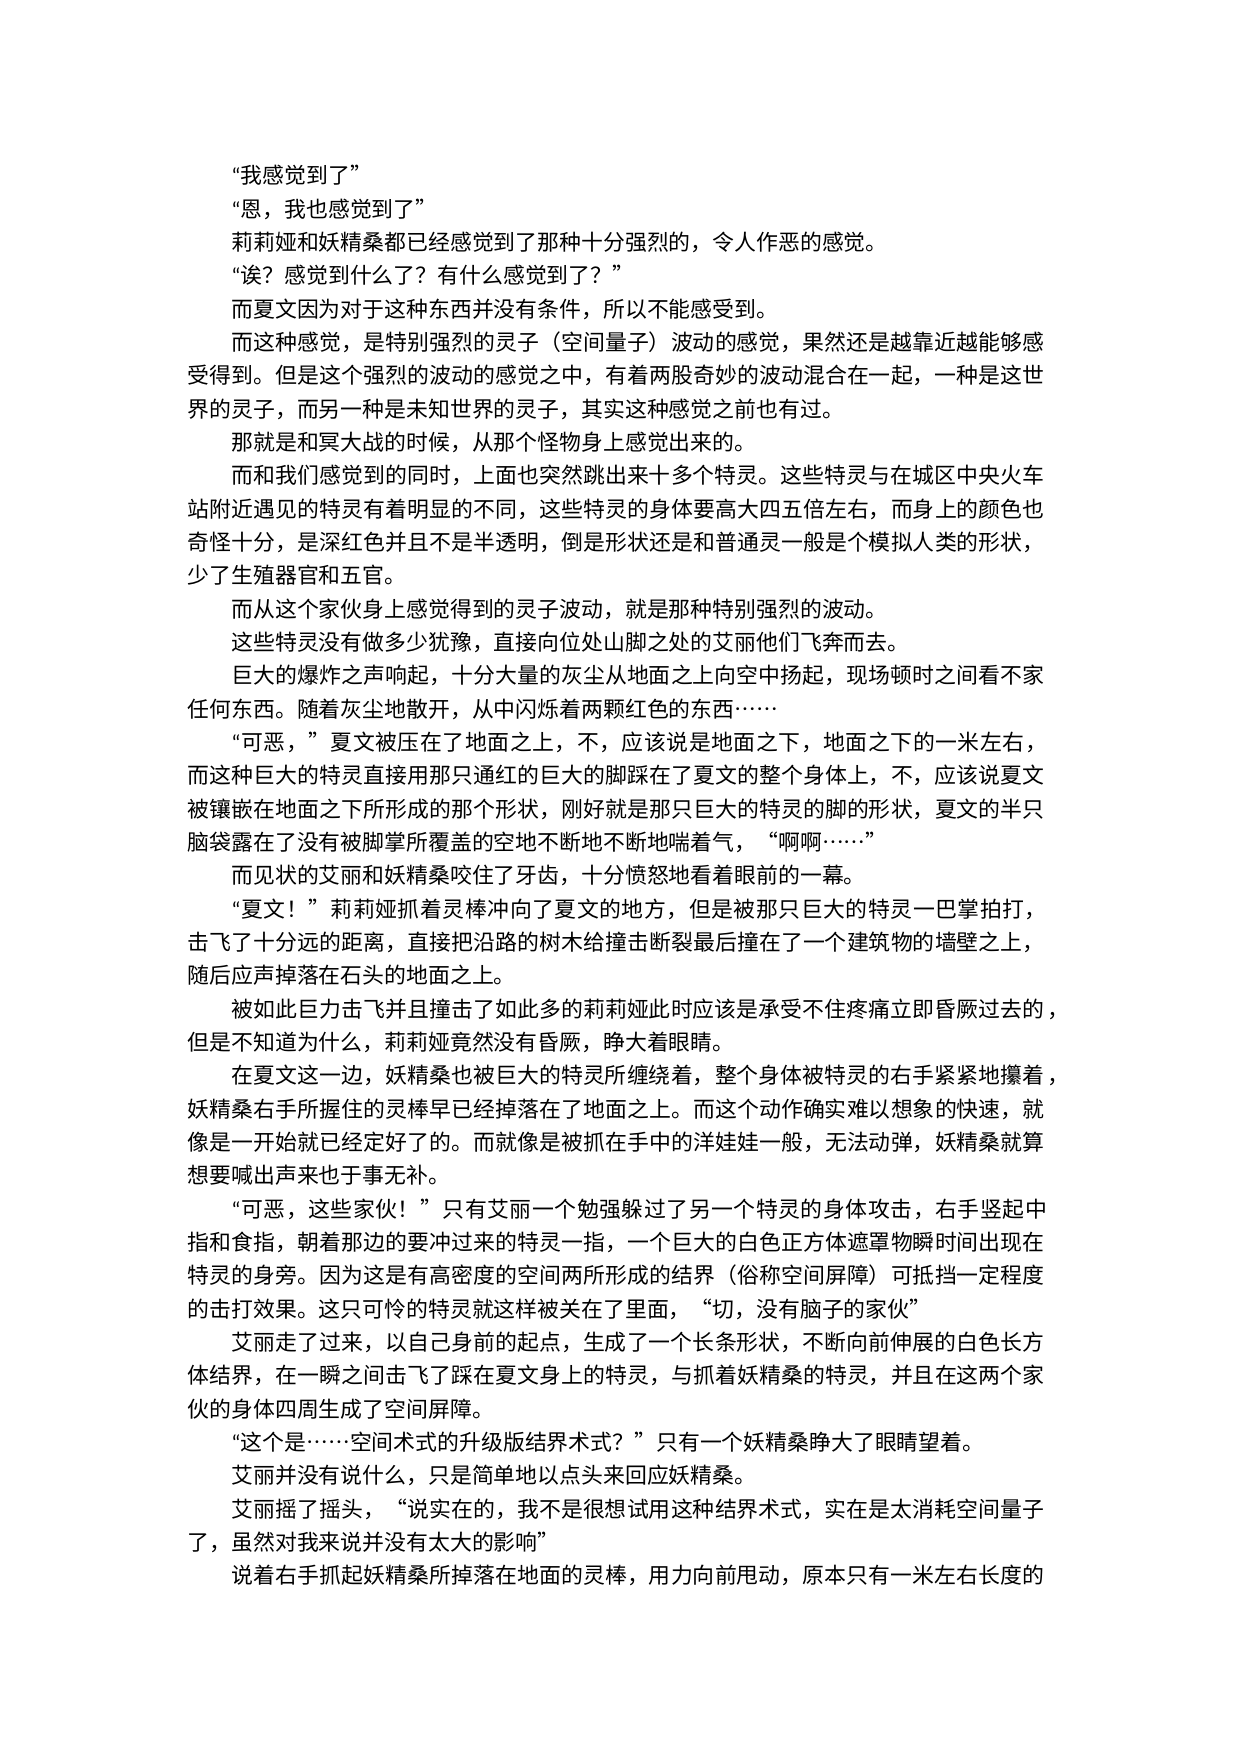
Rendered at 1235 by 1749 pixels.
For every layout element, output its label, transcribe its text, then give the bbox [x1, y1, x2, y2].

text 艾丽并没有说什么，只是简单地以点头来回应妖精桑。 [187, 1457, 1047, 1491]
text 而这种感觉，是特别强烈的灵子（空间量子）波动的感觉，果然还是越靠近越能够感受得到。但是这个强烈的波动的感觉之中，有着两股奇妙的波动混合在一起，一种是这世界的灵子，而另一种是未知世界的灵子，其实这种感觉之前也有过。 [187, 324, 1047, 424]
text 艾丽摇了摇头，“说实在的，我不是很想试用这种结界术式，实在是太消耗空间量子了，虽然对我来说并没有太大的影响” [187, 1491, 1047, 1557]
text 莉莉娅和妖精桑都已经感觉到了那种十分强烈的，令人作恶的感觉。 [187, 224, 1047, 257]
text 而从这个家伙身上感觉得到的灵子波动，就是那种特别强烈的波动。 [187, 591, 1047, 624]
text 这些特灵没有做多少犹豫，直接向位处山脚之处的艾丽他们飞奔而去。 [187, 624, 1047, 657]
text 被如此巨力击飞并且撞击了如此多的莉莉娅此时应该是承受不住疼痛立即昏厥过去的，但是不知道为什么，莉莉娅竟然没有昏厥，睁大着眼睛。 [187, 991, 1047, 1057]
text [187, 1557, 1047, 1591]
text 在夏文这一边，妖精桑也被巨大的特灵所缠绕着，整个身体被特灵的右手紧紧地攥着，妖精桑右手所握住的灵棒早已经掉落在了地面之上。而这个动作确实难以想象的快速，就像是一开始就已经定好了的。而就像是被抓在手中的洋娃娃一般，无法动弹，妖精桑就算想要喊出声来也于事无补。 [187, 1057, 1047, 1191]
text 那就是和冥大战的时候，从那个怪物身上感觉出来的。 [187, 424, 1047, 457]
text “可恶，这些家伙！”只有艾丽一个勉强躲过了另一个特灵的身体攻击，右手竖起中指和食指，朝着那边的要冲过来的特灵一指，一个巨大的白色正方体遮罩物瞬时间出现在特灵的身旁。因为这是有高密度的空间两所形成的结界（俗称空间屏障）可抵挡一定程度的击打效果。这只可怜的特灵就这样被关在了里面，“切，没有脑子的家伙” [187, 1191, 1047, 1324]
text 艾丽走了过来，以自己身前的起点，生成了一个长条形状，不断向前伸展的白色长方体结界，在一瞬之间击飞了踩在夏文身上的特灵，与抓着妖精桑的特灵，并且在这两个家伙的身体四周生成了空间屏障。 [187, 1324, 1047, 1424]
text “诶？感觉到什么了？有什么感觉到了？” [187, 257, 1047, 291]
text 而夏文因为对于这种东西并没有条件，所以不能感受到。 [187, 291, 1047, 324]
text “这个是……空间术式的升级版结界术式？”只有一个妖精桑睁大了眼睛望着。 [187, 1424, 1047, 1457]
text “夏文！”莉莉娅抓着灵棒冲向了夏文的地方，但是被那只巨大的特灵一巴掌拍打，击飞了十分远的距离，直接把沿路的树木给撞击断裂最后撞在了一个建筑物的墙壁之上，随后应声掉落在石头的地面之上。 [187, 891, 1047, 991]
text “可恶，”夏文被压在了地面之上，不，应该说是地面之下，地面之下的一米左右，而这种巨大的特灵直接用那只通红的巨大的脚踩在了夏文的整个身体上，不，应该说夏文被镶嵌在地面之下所形成的那个形状，刚好就是那只巨大的特灵的脚的形状，夏文的半只脑袋露在了没有被脚掌所覆盖的空地不断地不断地喘着气，“啊啊……” [187, 724, 1047, 857]
text 巨大的爆炸之声响起，十分大量的灰尘从地面之上向空中扬起，现场顿时之间看不家任何东西。随着灰尘地散开，从中闪烁着两颗红色的东西…… [187, 657, 1047, 724]
text 而和我们感觉到的同时，上面也突然跳出来十多个特灵。这些特灵与在城区中央火车站附近遇见的特灵有着明显的不同，这些特灵的身体要高大四五倍左右，而身上的颜色也奇怪十分，是深红色并且不是半透明，倒是形状还是和普通灵一般是个模拟人类的形状，少了生殖器官和五官。 [187, 457, 1047, 591]
text “我感觉到了” [187, 157, 1047, 191]
text “恩，我也感觉到了” [187, 191, 1047, 224]
text 而见状的艾丽和妖精桑咬住了牙齿，十分愤怒地看着眼前的一幕。 [187, 857, 1047, 891]
